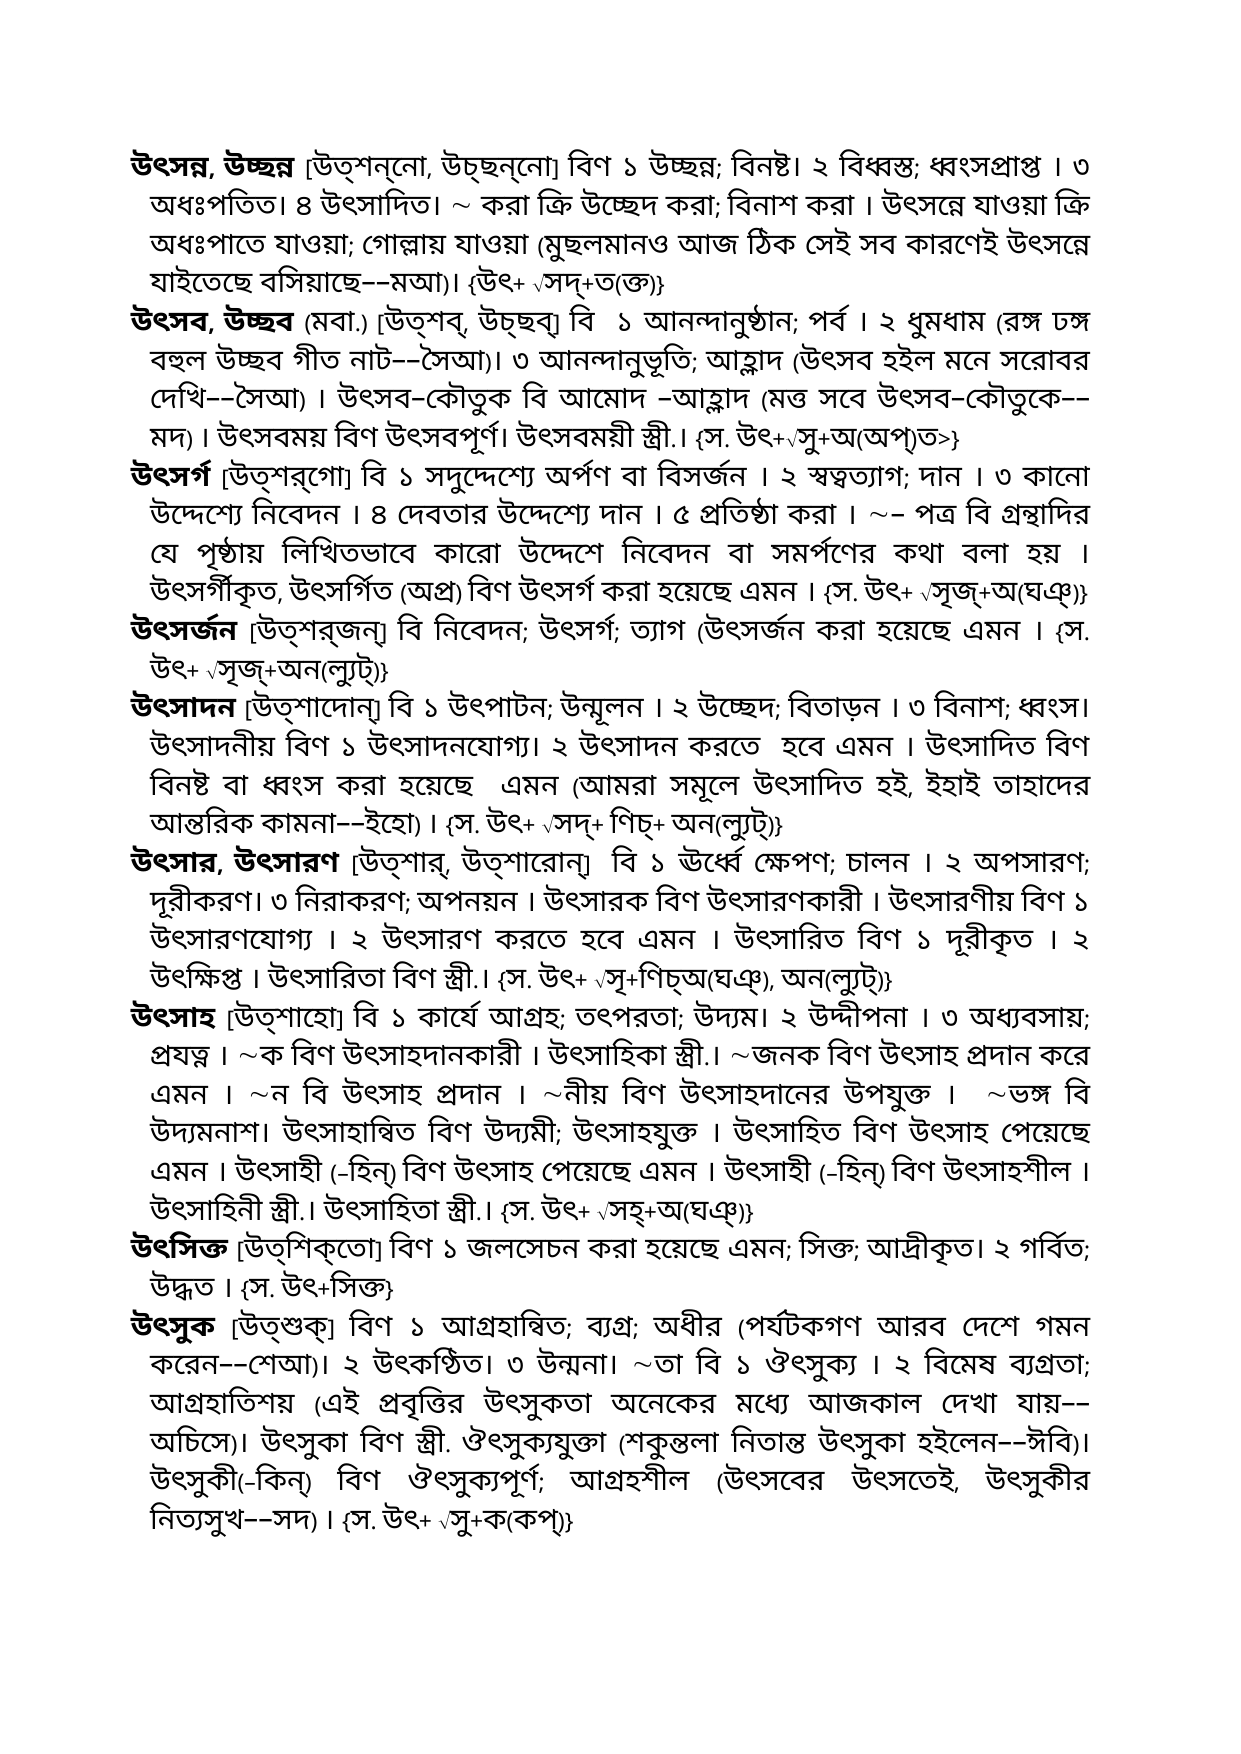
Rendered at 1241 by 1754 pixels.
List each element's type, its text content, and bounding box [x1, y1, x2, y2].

text উৎসুক [উত্‌শুক্] বিণ ১ আগ্রহান্বিত; ব্যগ্র; অধীর (পর্যটকগণ আরব দেশে গমন করেন––শেআ)। ২ উৎকণ্ঠিত। ৩ উন্মনা। তা বি ১ ঔৎসুক্য । ২ বিমেষ ব্যগ্রতা; আগ্রহাতিশয় (এই প্রবৃত্তির উৎসুকতা অনেকের মধ্যে আজকাল দেখা যায়––অচিসে)। উৎসুকা বিণ স্ত্রী. ঔৎসুক্যযুক্তা (শকুন্তলা নিতান্ত উৎসুকা হইলেন––ঈবি)। উৎসুকী(–কিন্) বিণ ঔৎসুক্যপূর্ণ; আগ্রহশীল (উৎসবের উৎসতেই, উৎসুকীর নিত্যসুখ––সদ) । {স. উৎ+ সু+ক(কপ্)} [131, 1309, 1090, 1541]
text উৎসন্ন, উচ্ছন্ন [উত্‌শন্‌নো, উচ্‌ছন্‌নো] বিণ ১ উচ্ছন্ন; বিনষ্ট। ২ বিধ্বস্ত; ধ্বংসপ্রাপ্ত । ৩ অধঃপতিত। ৪ উৎসাদিত। করা ক্রি উচ্ছেদ করা; বিনাশ করা । উৎসন্নে যাওয়া ক্রি অধঃপাতে যাওয়া; গোল্লায় যাওয়া (মুছলমানও আজ ঠিক সেই সব কারণেই উৎসন্নে যাইতেছে বসিয়াছে––মআ)। {উৎ+ সদ্‌+ত(ক্ত)} [131, 150, 1090, 304]
text উৎসাদন [উত্‌শাদোন্] বি ১ উৎপাটন; উন্মূলন । ২ উচ্ছেদ; বিতাড়ন । ৩ বিনাশ; ধ্বংস। উৎসাদনীয় বিণ ১ উৎসাদনযোগ্য। ২ উৎসাদন করতে হবে এমন । উৎসাদিত বিণ বিনষ্ট বা ধ্বংস করা হয়েছে এমন (আমরা সমূলে উৎসাদিত হই, ইহাই তাহাদের আন্তরিক কামনা––ইহো) । {স. উৎ+ সদ্+ ণিচ্+ অন(ল্যুট্)} [131, 691, 1090, 846]
text উৎসাহ [উত্‌শাহো] বি ১ কার্যে আগ্রহ; তৎপরতা; উদ্যম। ২ উদ্দীপনা । ৩ অধ্যবসায়; প্রযত্ন । ক বিণ উৎসাহদানকারী । উৎসাহিকা স্ত্রী.। জনক বিণ উৎসাহ প্রদান করে এমন । ন বি উৎসাহ প্রদান । নীয় বিণ উৎসাহদানের উপযুক্ত । ভঙ্গ বি উদ্যমনাশ। উৎসাহান্বিত বিণ উদ্যমী; উৎসাহযুক্ত । উৎসাহিত বিণ উৎসাহ পেয়েছে এমন । উৎসাহী (–হিন্) বিণ উৎসাহ পেয়েছে এমন । উৎসাহী (–হিন্) বিণ উৎসাহশীল । উৎসাহিনী স্ত্রী.। উৎসাহিতা স্ত্রী.। {স. উৎ+ সহ্+অ(ঘঞ্)} [131, 1000, 1090, 1232]
text উৎসার, উৎসারণ [উত্‌শার্, উত্‌শারোন্] বি ১ ঊর্ধ্বে ক্ষেপণ; চালন । ২ অপসারণ; দূরীকরণ। ৩ নিরাকরণ; অপনয়ন । উৎসারক বিণ উৎসারণকারী । উৎসারণীয় বিণ ১ উৎসারণযোগ্য । ২ উৎসারণ করতে হবে এমন । উৎসারিত বিণ ১ দূরীকৃত । ২ উৎক্ষিপ্ত । উৎসারিতা বিণ স্ত্রী.। {স. উৎ+ সৃ+ণিচ্অ(ঘঞ্), অন(ল্যুট্)} [131, 846, 1090, 1000]
text উৎসর্জন [উত্‌শর্‌জন্] বি নিবেদন; উৎসর্গ; ত্যাগ (উৎসর্জন করা হয়েছে এমন । {স. উৎ+ সৃজ্+অন(ল্যুট্)} [131, 614, 1090, 691]
text উৎসর্গ [উত্‌শর্‌গো] বি ১ সদুদ্দেশ্যে অর্পণ বা বিসর্জন । ২ স্বত্বত্যাগ; দান । ৩ কানো উদ্দেশ্যে নিবেদন । ৪ দেবতার উদ্দেশ্যে দান । ৫ প্রতিষ্ঠা করা । – পত্র বি গ্রন্থাদির যে পৃষ্ঠায় লিখিতভাবে কারো উদ্দেশে নিবেদন বা সমর্পণের কথা বলা হয় । উৎসর্গীকৃত, উৎসর্গিত (অপ্র) বিণ উৎসর্গ করা হয়েছে এমন । {স. উৎ+ সৃজ্+অ(ঘঞ্)} [131, 459, 1090, 614]
text উৎসব, উচ্ছব (মবা.) [উত্‌শব্, উচ্‌ছব্] বি ১ আনন্দানুষ্ঠান; পর্ব । ২ ধুমধাম (রঙ্গ ঢঙ্গ বহুল উচ্ছব গীত নাট––সৈআ)। ৩ আনন্দানুভূতি; আহ্লাদ (উৎসব হইল মনে সরোবর দেখি––সৈআ) । উৎসব–কৌতুক বি আমোদ –আহ্লাদ (মত্ত সবে উৎসব–কৌতুকে––মদ) । উৎসবময় বিণ উৎসবপূর্ণ। উৎসবময়ী স্ত্রী.। {স. উৎ+সু+অ(অপ্)ত>} [131, 304, 1090, 459]
text উৎসিক্ত [উত্‌শিক্‌তো] বিণ ১ জলসেচন করা হয়েছে এমন; সিক্ত; আদ্রীকৃত। ২ গর্বিত; উদ্ধত । {স. উৎ+সিক্ত} [131, 1232, 1090, 1309]
